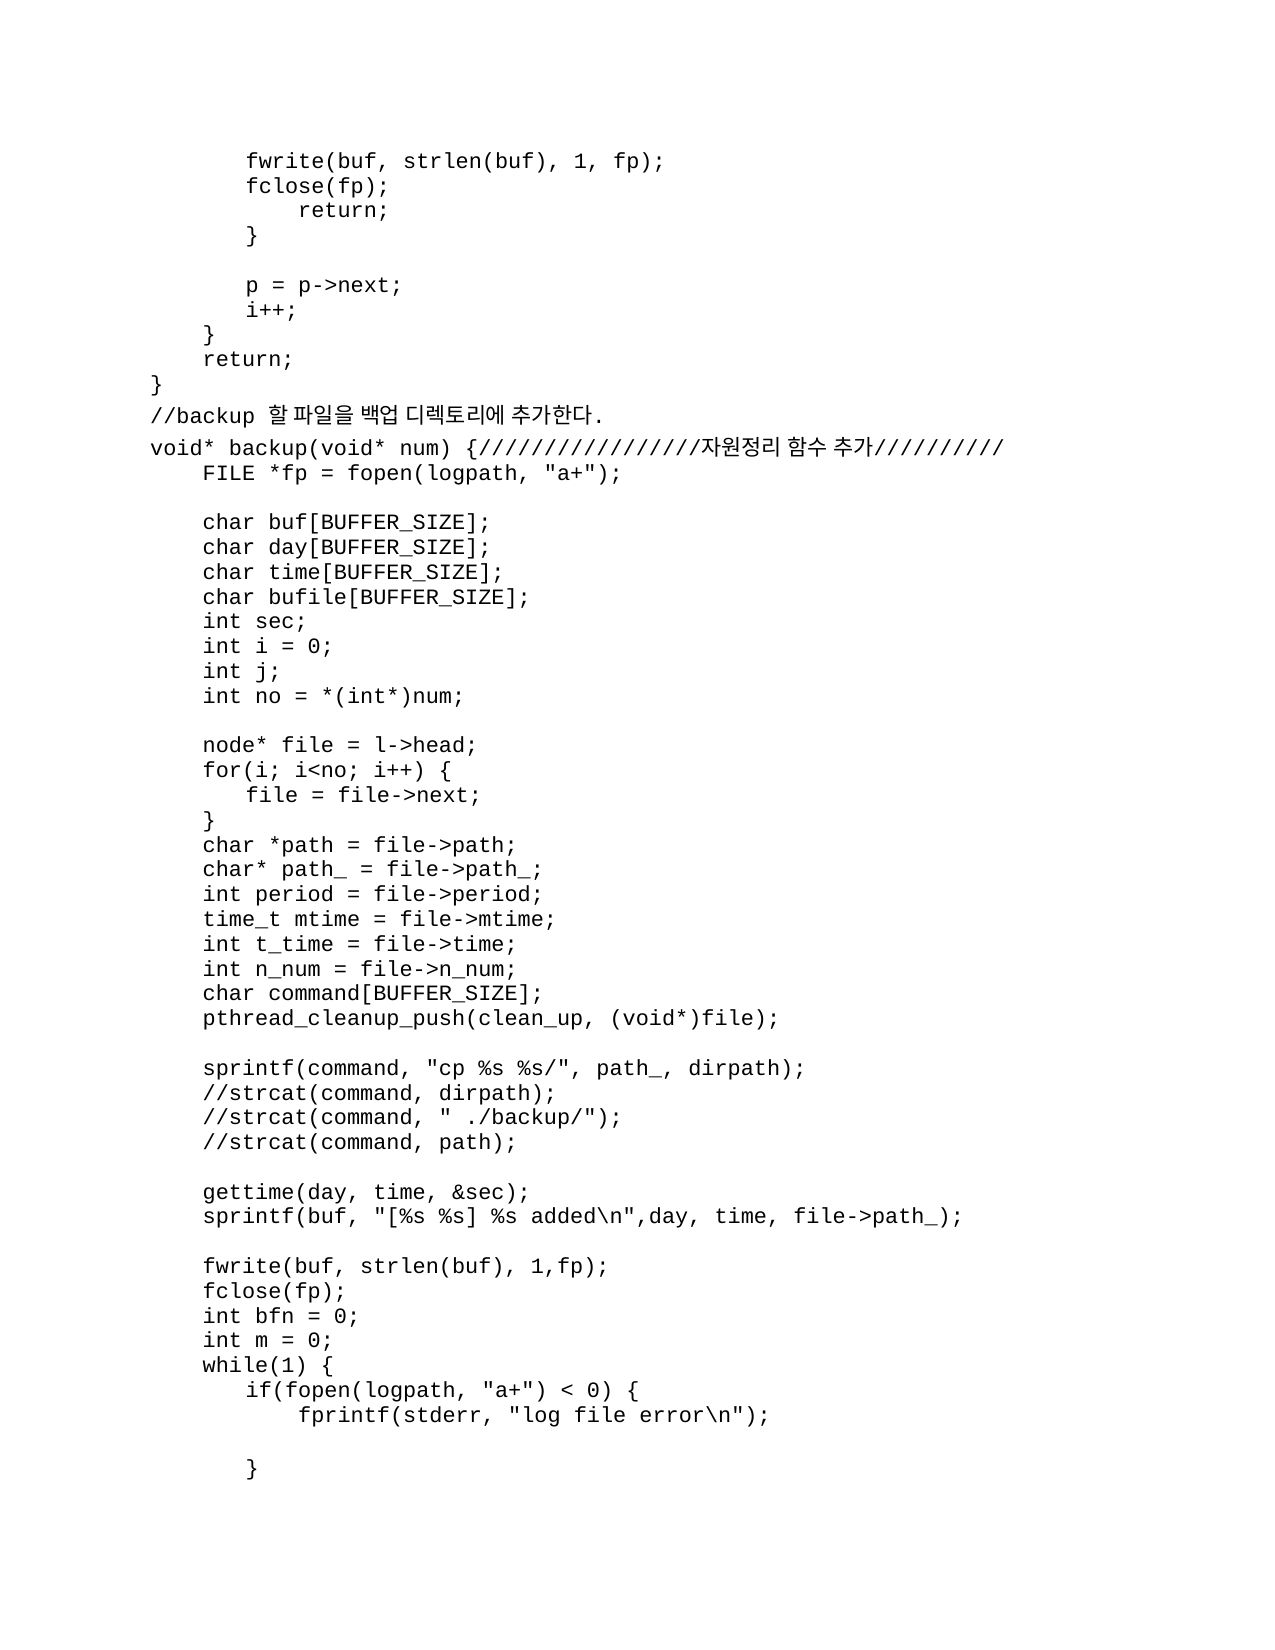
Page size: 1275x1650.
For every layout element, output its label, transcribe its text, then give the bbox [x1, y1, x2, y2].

text int sec; [150, 611, 1125, 635]
text sprintf(command, "cp %s %s/", path_, dirpath); [150, 1057, 1125, 1082]
text char buf[BUFFER_SIZE]; [150, 511, 1125, 536]
text char *path = file->path; [150, 834, 1125, 858]
text return; [150, 199, 1125, 224]
text } [150, 809, 1125, 834]
text int no = *(int*)num; [150, 685, 1125, 710]
text } [150, 323, 1125, 348]
text int m = 0; [150, 1329, 1125, 1354]
text fclose(fp); [150, 175, 1125, 199]
text sprintf(buf, "[%s %s] %s added\n",day, time, file->path_); [150, 1206, 1125, 1230]
text char* path_ = file->path_; [150, 858, 1125, 883]
text char day[BUFFER_SIZE]; [150, 536, 1125, 561]
text for(i; i<no; i++) { [150, 759, 1125, 784]
text while(1) { [150, 1354, 1125, 1379]
text gettime(day, time, &sec); [150, 1181, 1125, 1206]
text fprintf(stderr, "log file error\n"); [150, 1404, 1125, 1429]
text } [150, 373, 1125, 398]
text char time[BUFFER_SIZE]; [150, 561, 1125, 586]
text FILE *fp = fopen(logpath, "a+"); [150, 462, 1125, 487]
text p = p->next; [150, 274, 1125, 299]
text int n_num = file->n_num; [150, 958, 1125, 982]
text int bfn = 0; [150, 1305, 1125, 1329]
text int t_time = file->time; [150, 933, 1125, 958]
text char command[BUFFER_SIZE]; [150, 982, 1125, 1007]
text i++; [150, 299, 1125, 323]
text fclose(fp); [150, 1280, 1125, 1305]
text } [150, 224, 1125, 249]
text int i = 0; [150, 635, 1125, 660]
text } [150, 1457, 1125, 1482]
text int j; [150, 660, 1125, 685]
text //strcat(command, " ./backup/"); [150, 1106, 1125, 1131]
text node* file = l->head; [150, 734, 1125, 759]
text int period = file->period; [150, 883, 1125, 908]
text //strcat(command, path); [150, 1131, 1125, 1156]
text file = file->next; [150, 784, 1125, 809]
text fwrite(buf, strlen(buf), 1, fp); [150, 150, 1125, 175]
text return; [150, 348, 1125, 373]
text if(fopen(logpath, "a+") < 0) { [150, 1379, 1125, 1404]
text pthread_cleanup_push(clean_up, (void*)file); [150, 1007, 1125, 1032]
text fwrite(buf, strlen(buf), 1,fp); [150, 1255, 1125, 1280]
text //strcat(command, dirpath); [150, 1082, 1125, 1106]
text //backup 할 파일을 백업 디렉토리에 추가한다. [150, 398, 1125, 430]
text void* backup(void* num) {/////////////////자원정리 함수 추가////////// [150, 430, 1125, 462]
text char bufile[BUFFER_SIZE]; [150, 586, 1125, 611]
text time_t mtime = file->mtime; [150, 908, 1125, 933]
